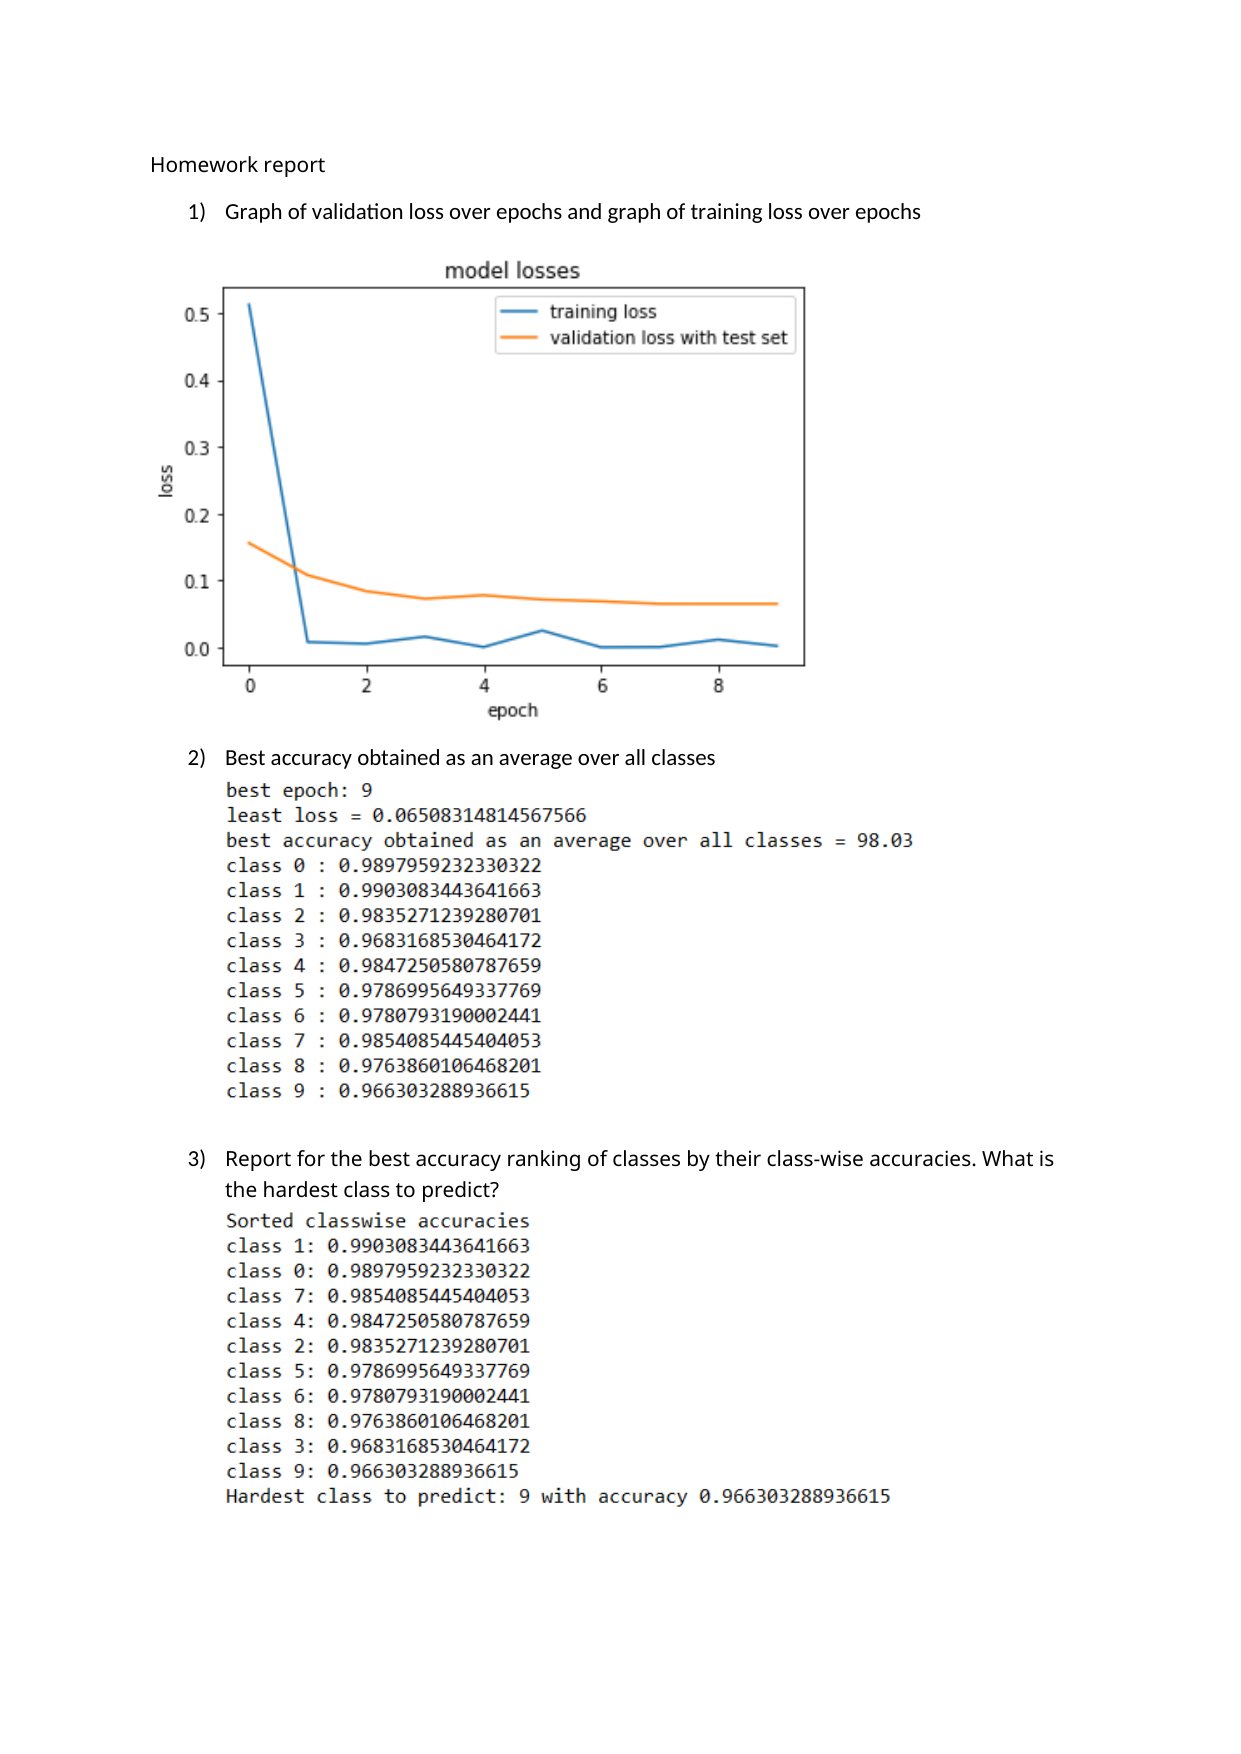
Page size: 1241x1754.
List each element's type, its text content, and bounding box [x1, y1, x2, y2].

picture [225, 1205, 961, 1528]
text Homework report [150, 150, 1090, 178]
list Report for the best accuracy ranking of classes by their class-wise accuracies. What is the hardest class to predict? [187, 1144, 1090, 1203]
picture [225, 772, 961, 1112]
list Best accuracy obtained as an average over all classes [187, 743, 1090, 771]
list Graph of validation loss over epochs and graph of training loss over epochs [187, 197, 1090, 225]
picture [150, 244, 861, 724]
